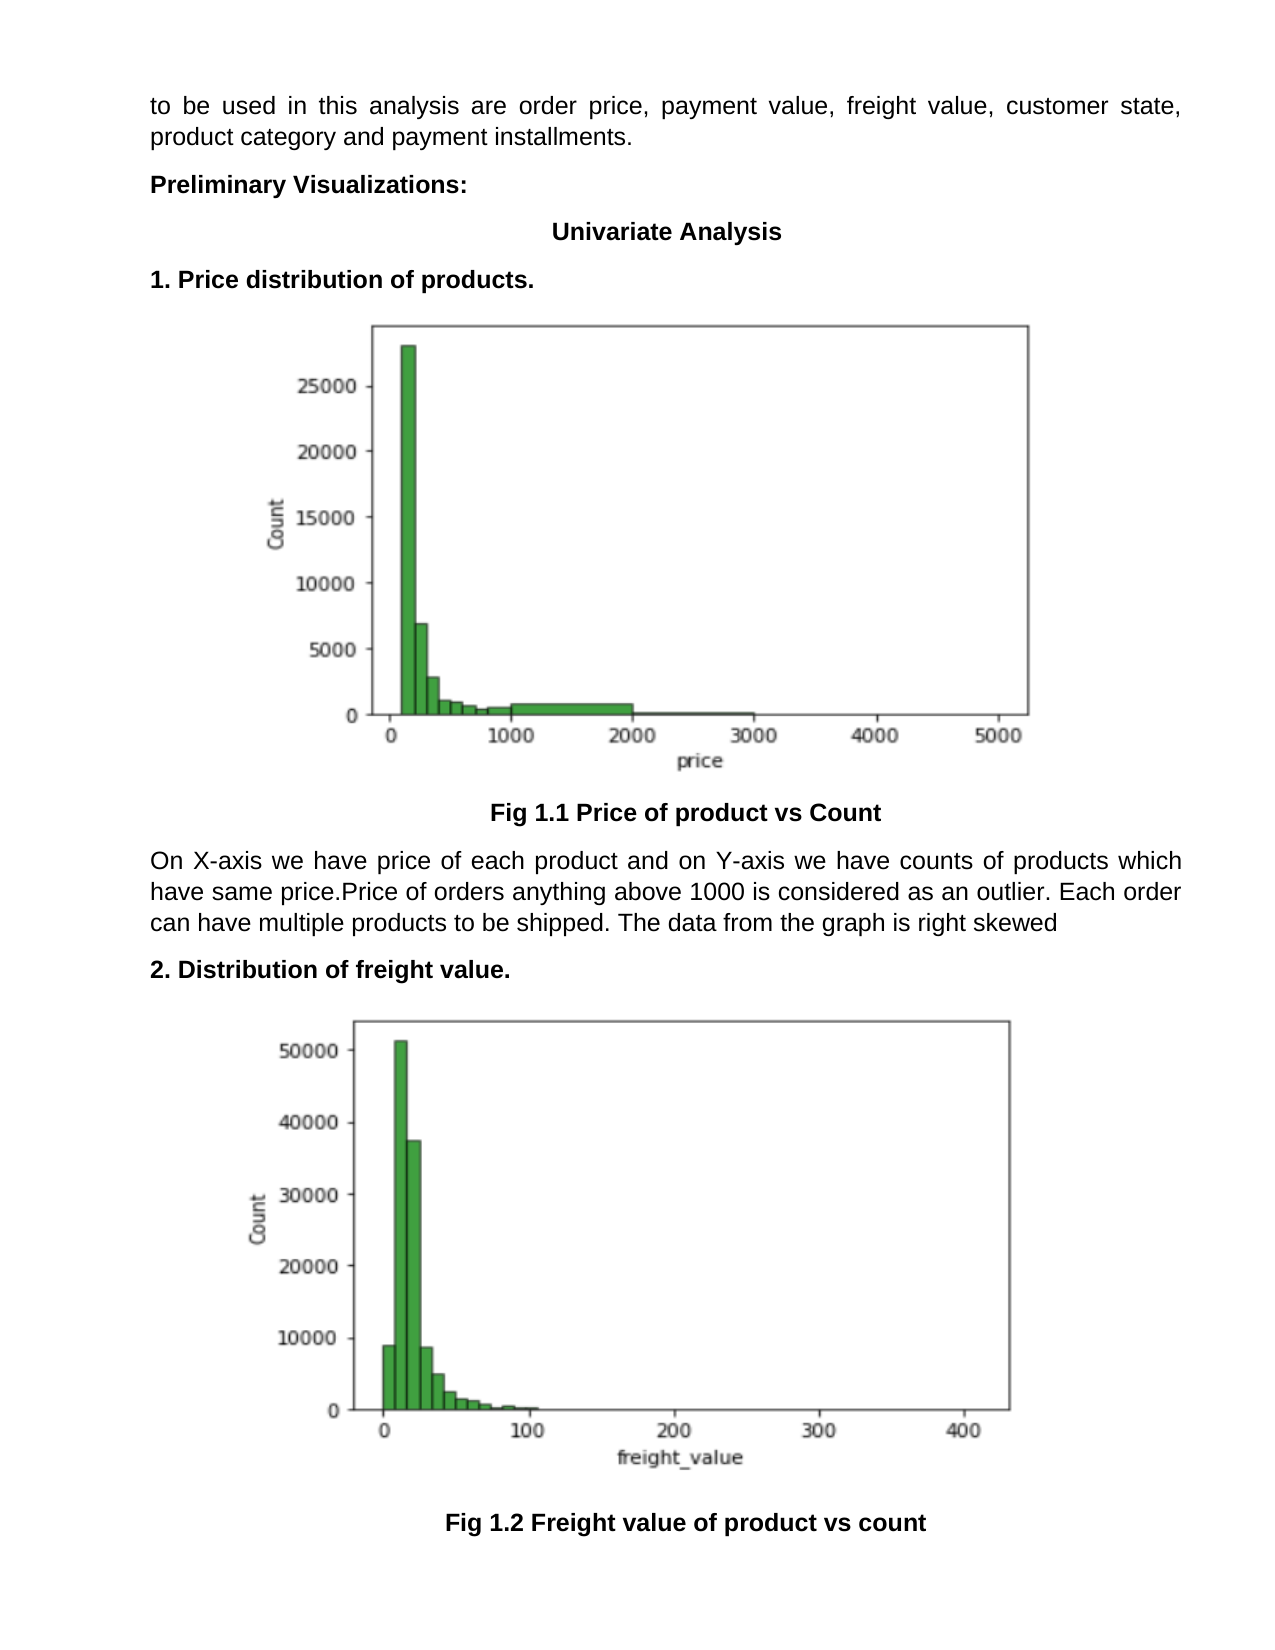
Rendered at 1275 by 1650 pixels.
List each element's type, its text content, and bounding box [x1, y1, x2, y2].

text Preliminary Visualizations: [150, 170, 1184, 198]
text Univariate Analysis [150, 217, 1184, 246]
text 1. Price distribution of products. [150, 265, 1184, 294]
text On X-axis we have price of each product and on Y-axis we have counts of products which have same price.Price of orders anything above 1000 is considered as an outlier. Each order can have multiple products to be shipped. The data from the graph is right skewed [150, 846, 1184, 936]
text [150, 91, 1184, 151]
picture [203, 1003, 1168, 1490]
text 2. Distribution of freight value. [150, 955, 1184, 984]
text Fig 1.2 Freight value of product vs count [187, 1508, 1184, 1537]
picture [215, 312, 1157, 779]
text Fig 1.1 Price of product vs Count [187, 798, 1184, 827]
